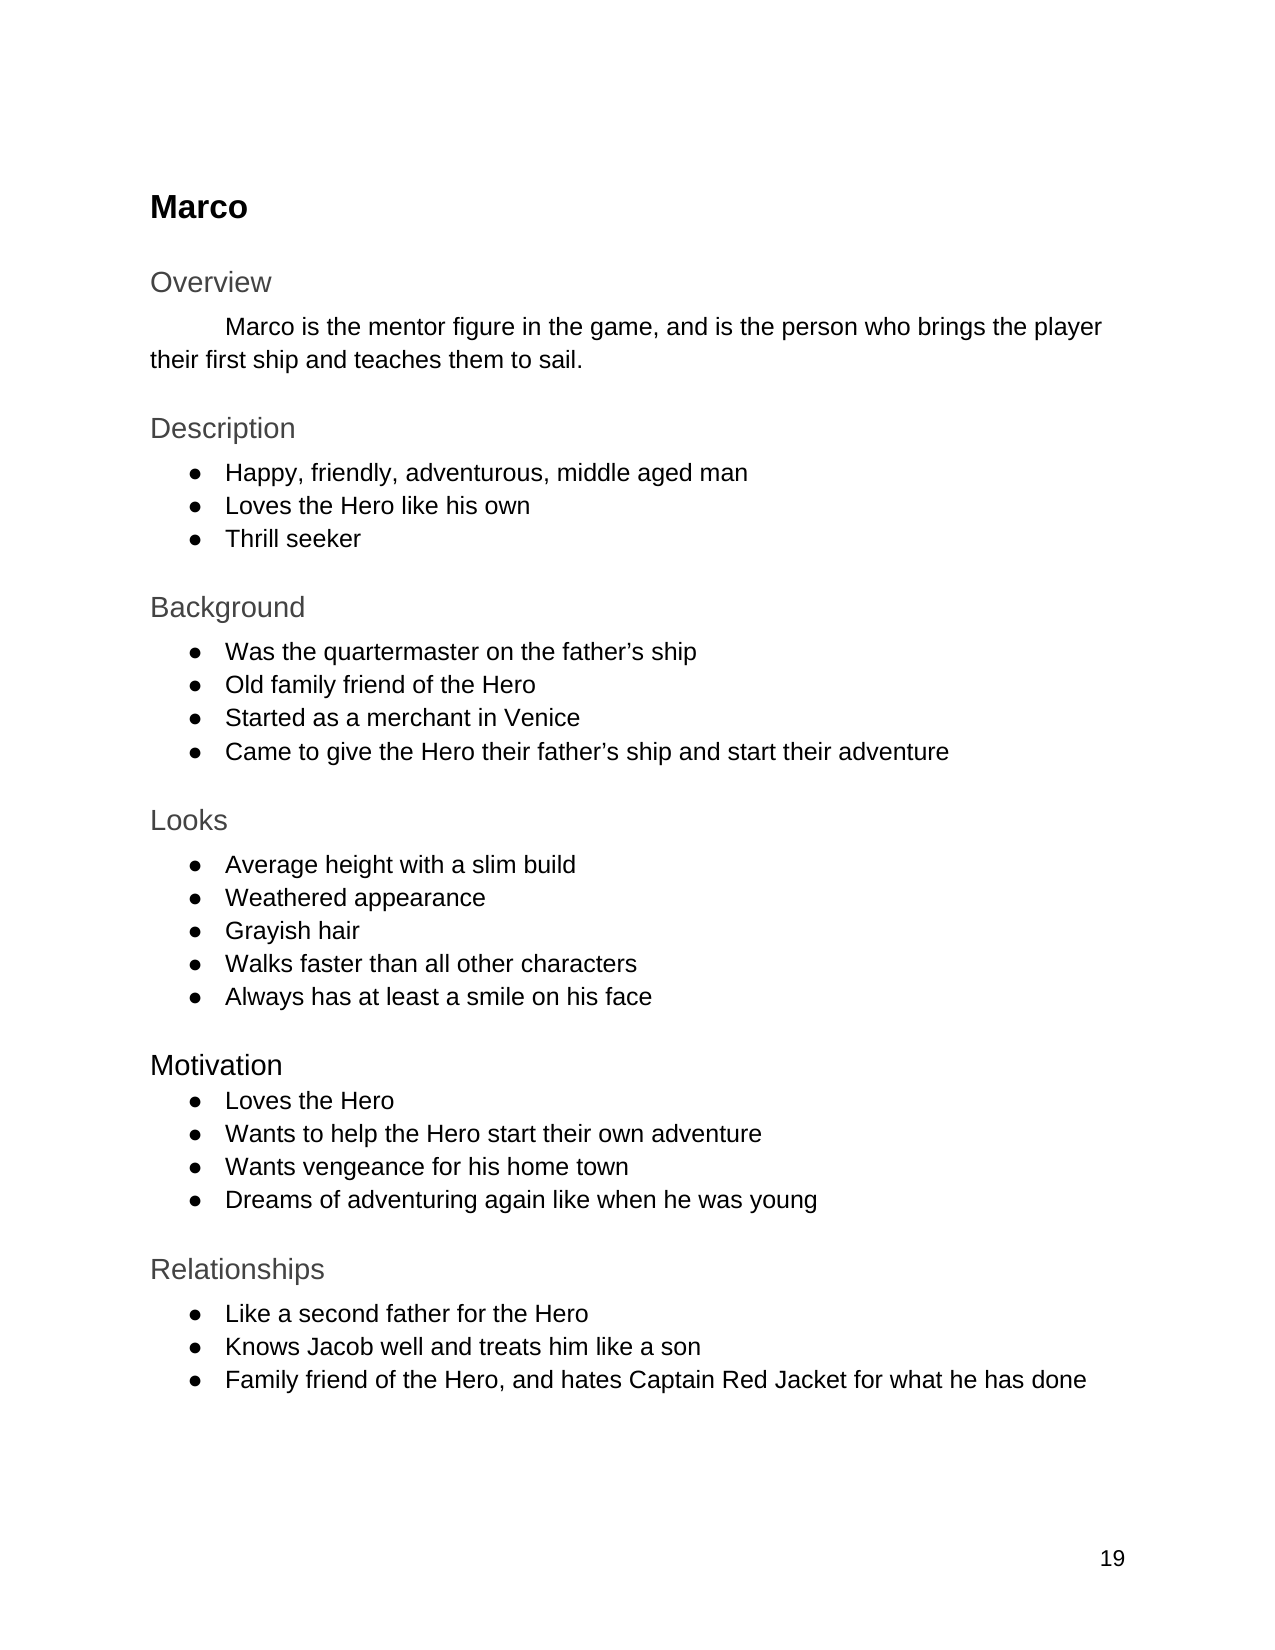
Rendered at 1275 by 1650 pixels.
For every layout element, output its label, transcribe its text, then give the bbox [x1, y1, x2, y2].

list Family friend of the Hero, and hates Captain Red Jacket for what he has done [187, 1365, 1125, 1393]
list Weathered appearance [187, 883, 1125, 911]
subtitle Description [150, 411, 1125, 445]
text Motivation [150, 1048, 1125, 1081]
list Dreams of adventuring again like when he was young [187, 1185, 1125, 1214]
list Walks faster than all other characters [187, 949, 1125, 977]
subtitle Relationships [150, 1252, 1125, 1285]
list Loves the Hero like his own [187, 491, 1125, 520]
subtitle Background [150, 591, 1125, 624]
list Started as a merchant in Venice [187, 703, 1125, 732]
list Knows Jacob well and treats him like a son [187, 1332, 1125, 1360]
list Grayish hair [187, 916, 1125, 944]
list Was the quartermaster on the father’s ship [187, 637, 1125, 666]
list Old family friend of the Hero [187, 670, 1125, 699]
list Loves the Hero [187, 1086, 1125, 1115]
list Wants to help the Hero start their own adventure [187, 1119, 1125, 1148]
list Wants vengeance for his home town [187, 1152, 1125, 1181]
list Happy, friendly, adventurous, middle aged man [187, 458, 1125, 487]
subtitle Looks [150, 803, 1125, 836]
subtitle Marco [150, 187, 1125, 226]
list Average height with a slim build [187, 850, 1125, 878]
list Thrill seeker [187, 524, 1125, 553]
list Came to give the Hero their father’s ship and start their adventure [187, 736, 1125, 765]
list Like a second father for the Hero [187, 1299, 1125, 1327]
text Marco is the mentor figure in the game, and is the person who brings the player their first ship and teaches them to sail. [150, 312, 1125, 374]
subtitle Overview [150, 265, 1125, 298]
list Always has at least a smile on his face [187, 982, 1125, 1011]
